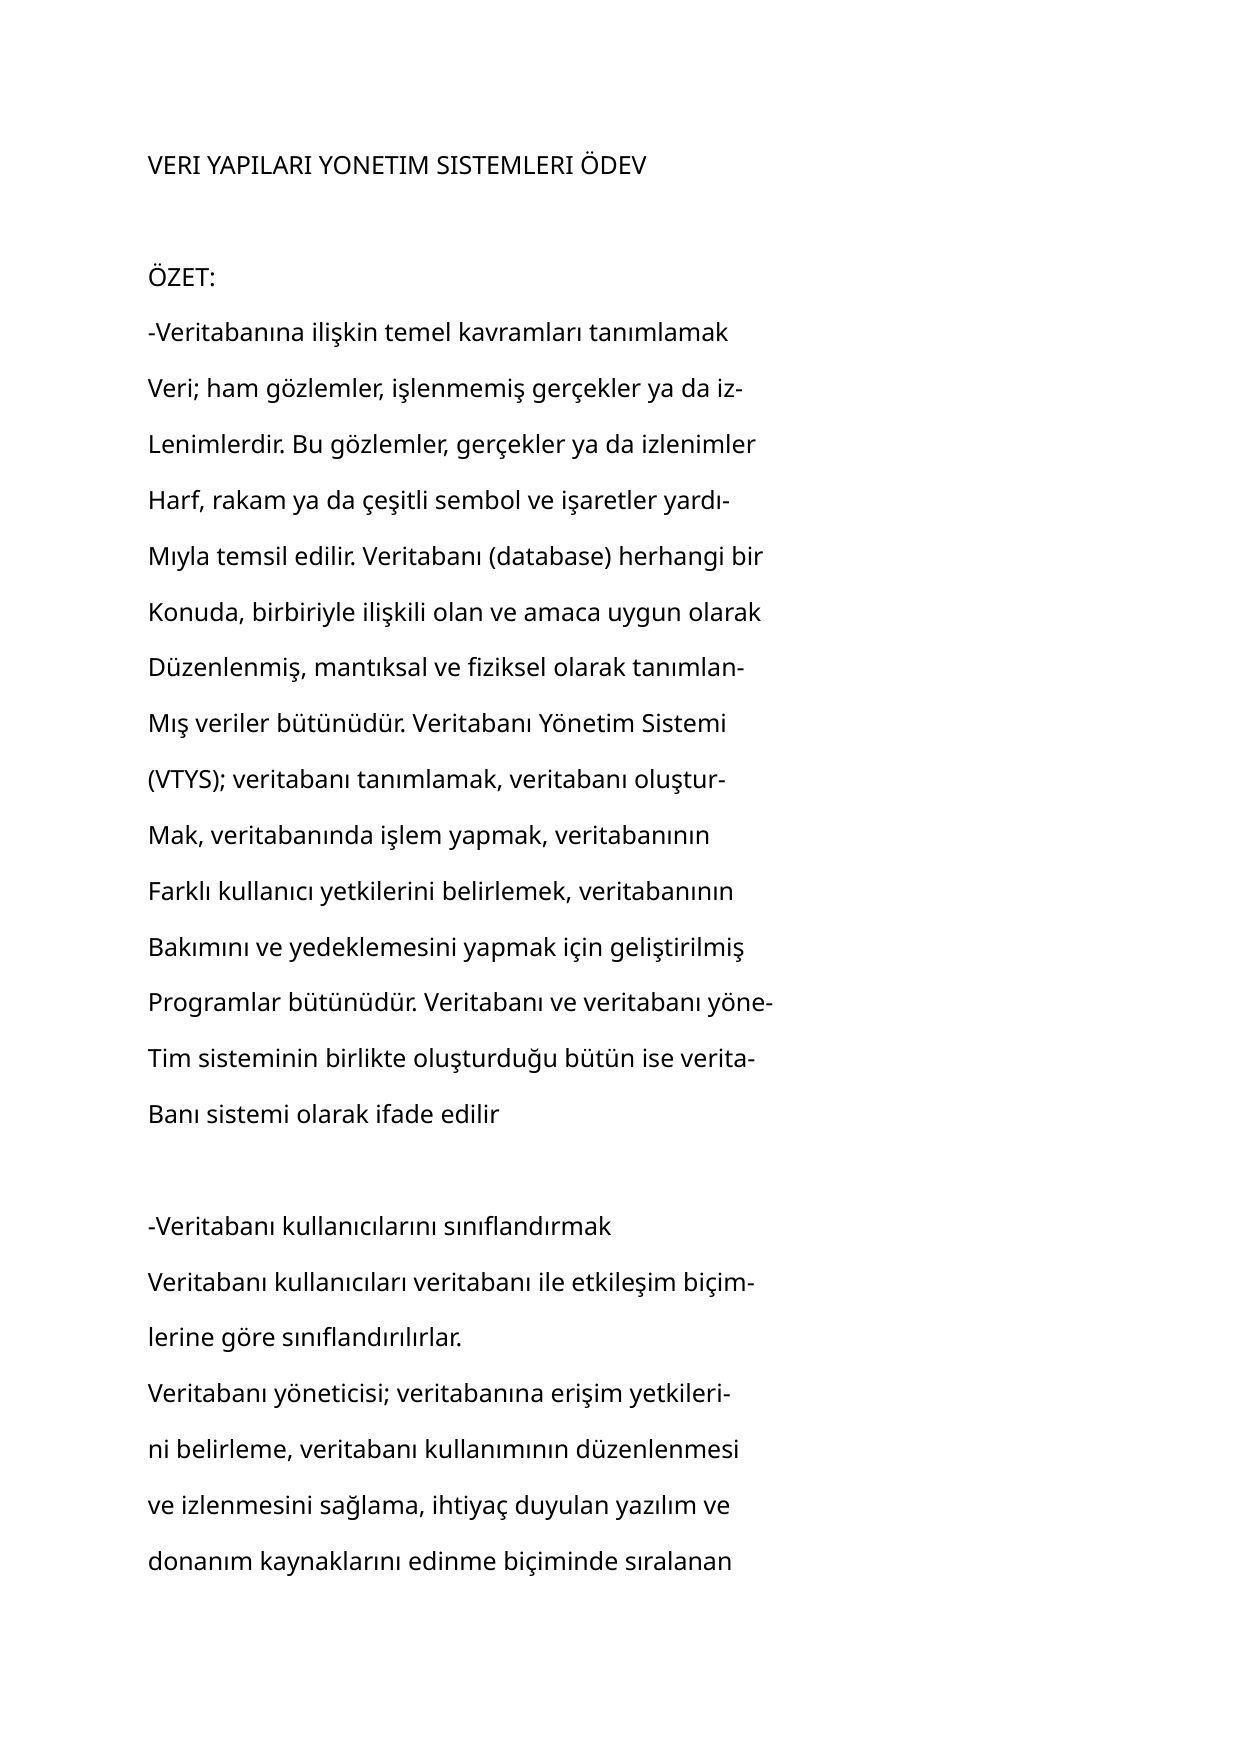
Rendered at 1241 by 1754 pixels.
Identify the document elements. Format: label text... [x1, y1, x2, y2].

text Mıyla temsil edilir. Veritabanı (database) herhangi bir [148, 538, 1093, 572]
text Mış veriler bütünüdür. Veritabanı Yönetim Sistemi [148, 706, 1093, 740]
text ve izlenmesini sağlama, ihtiyaç duyulan yazılım ve [148, 1488, 1093, 1522]
text Programlar bütünüdür. Veritabanı ve veritabanı yöne- [148, 985, 1093, 1019]
text Harf, rakam ya da çeşitli sembol ve işaretler yardı- [148, 483, 1093, 517]
text (VTYS); veritabanı tanımlamak, veritabanı oluştur- [148, 762, 1093, 796]
text Mak, veritabanında işlem yapmak, veritabanının [148, 818, 1093, 852]
text Konuda, birbiriyle ilişkili olan ve amaca uygun olarak [148, 594, 1093, 628]
text ÖZET: [148, 259, 1093, 293]
text Farklı kullanıcı yetkilerini belirlemek, veritabanının [148, 873, 1093, 907]
text VERI YAPILARI YONETIM SISTEMLERI ÖDEV [148, 148, 1093, 182]
text -Veritabanı kullanıcılarını sınıflandırmak [148, 1208, 1093, 1242]
text donanım kaynaklarını edinme biçiminde sıralanan [148, 1543, 1093, 1577]
text ni belirleme, veritabanı kullanımının düzenlenmesi [148, 1432, 1093, 1466]
text Veritabanı kullanıcıları veritabanı ile etkileşim biçim- [148, 1264, 1093, 1298]
text lerine göre sınıflandırılırlar. [148, 1320, 1093, 1354]
text Veritabanı yöneticisi; veritabanına erişim yetkileri- [148, 1376, 1093, 1410]
text Banı sistemi olarak ifade edilir [148, 1097, 1093, 1131]
text Düzenlenmiş, mantıksal ve fiziksel olarak tanımlan- [148, 650, 1093, 684]
text Lenimlerdir. Bu gözlemler, gerçekler ya da izlenimler [148, 427, 1093, 461]
text Tim sisteminin birlikte oluşturduğu bütün ise verita- [148, 1041, 1093, 1075]
text -Veritabanına ilişkin temel kavramları tanımlamak [148, 315, 1093, 349]
text Bakımını ve yedeklemesini yapmak için geliştirilmiş [148, 929, 1093, 963]
text Veri; ham gözlemler, işlenmemiş gerçekler ya da iz- [148, 371, 1093, 405]
